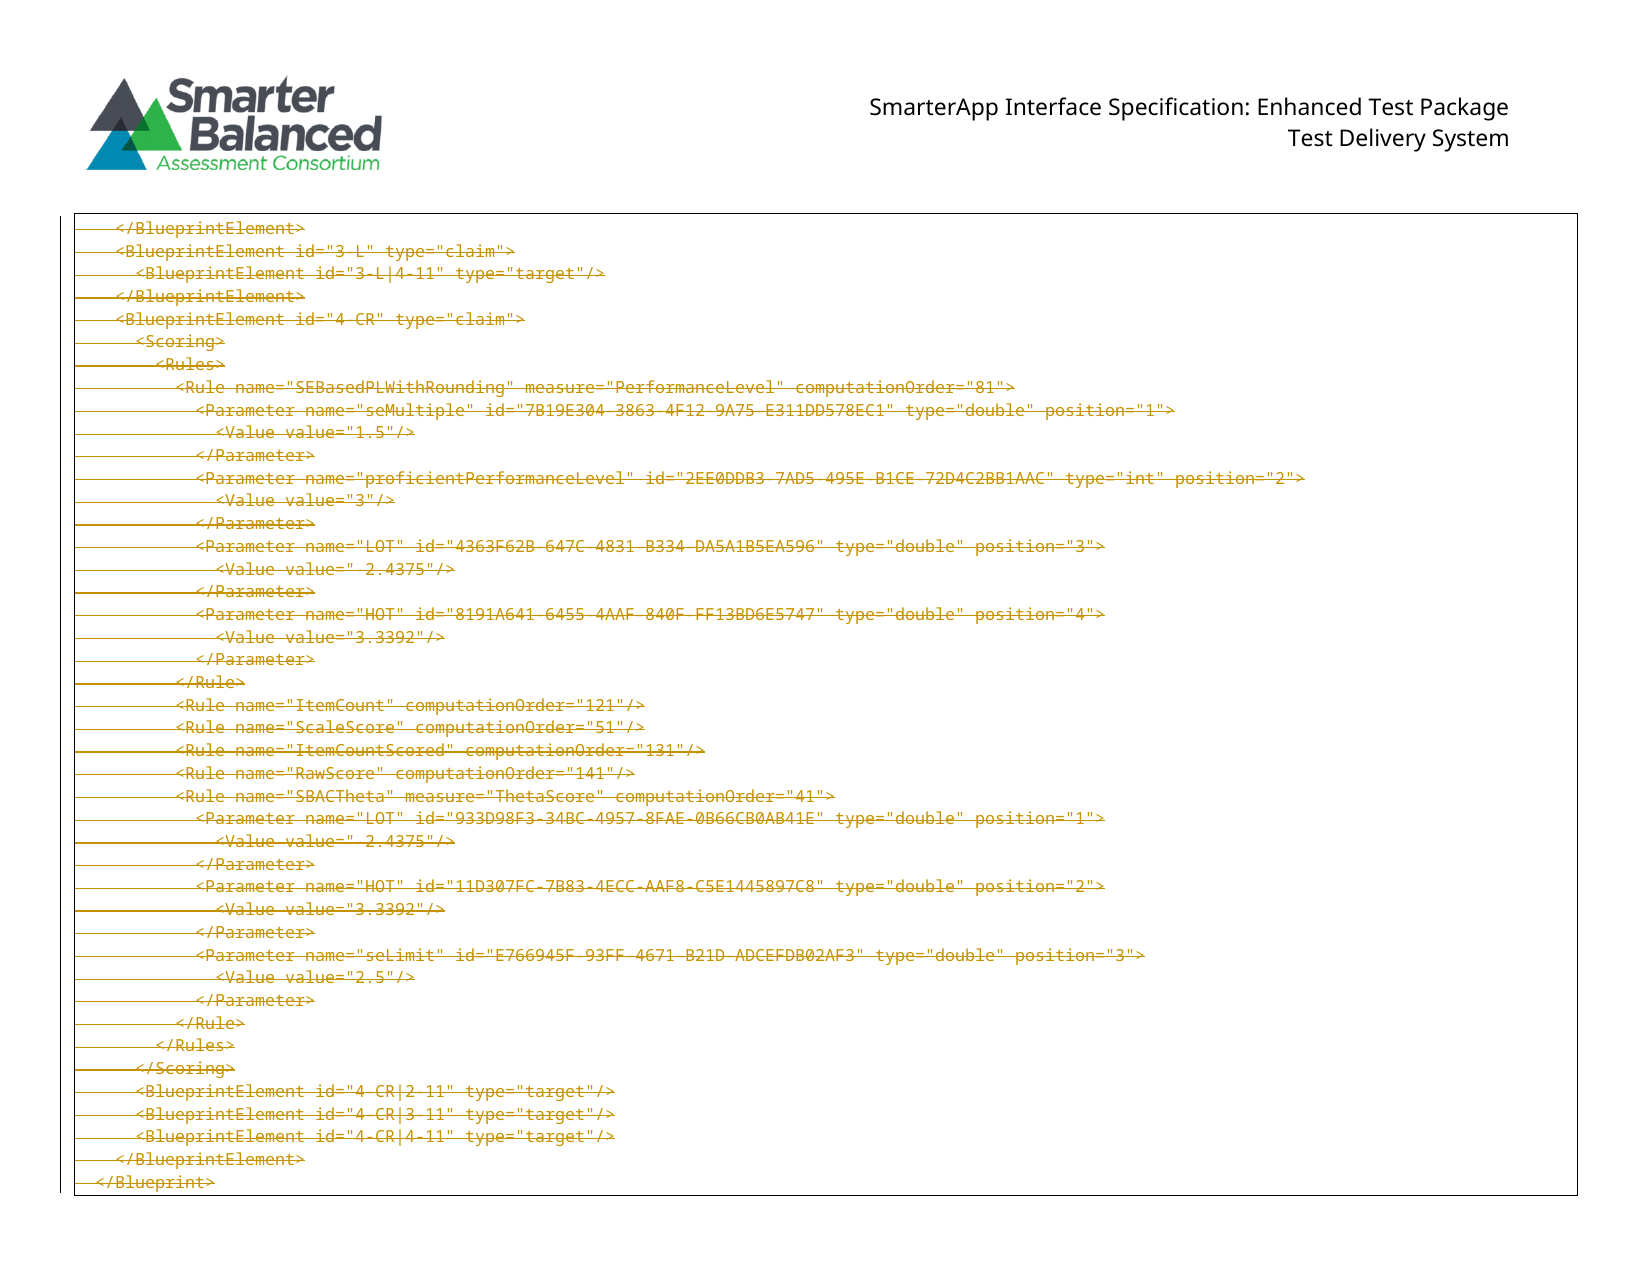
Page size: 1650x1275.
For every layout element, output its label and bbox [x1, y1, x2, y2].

picture [86, 75, 382, 170]
